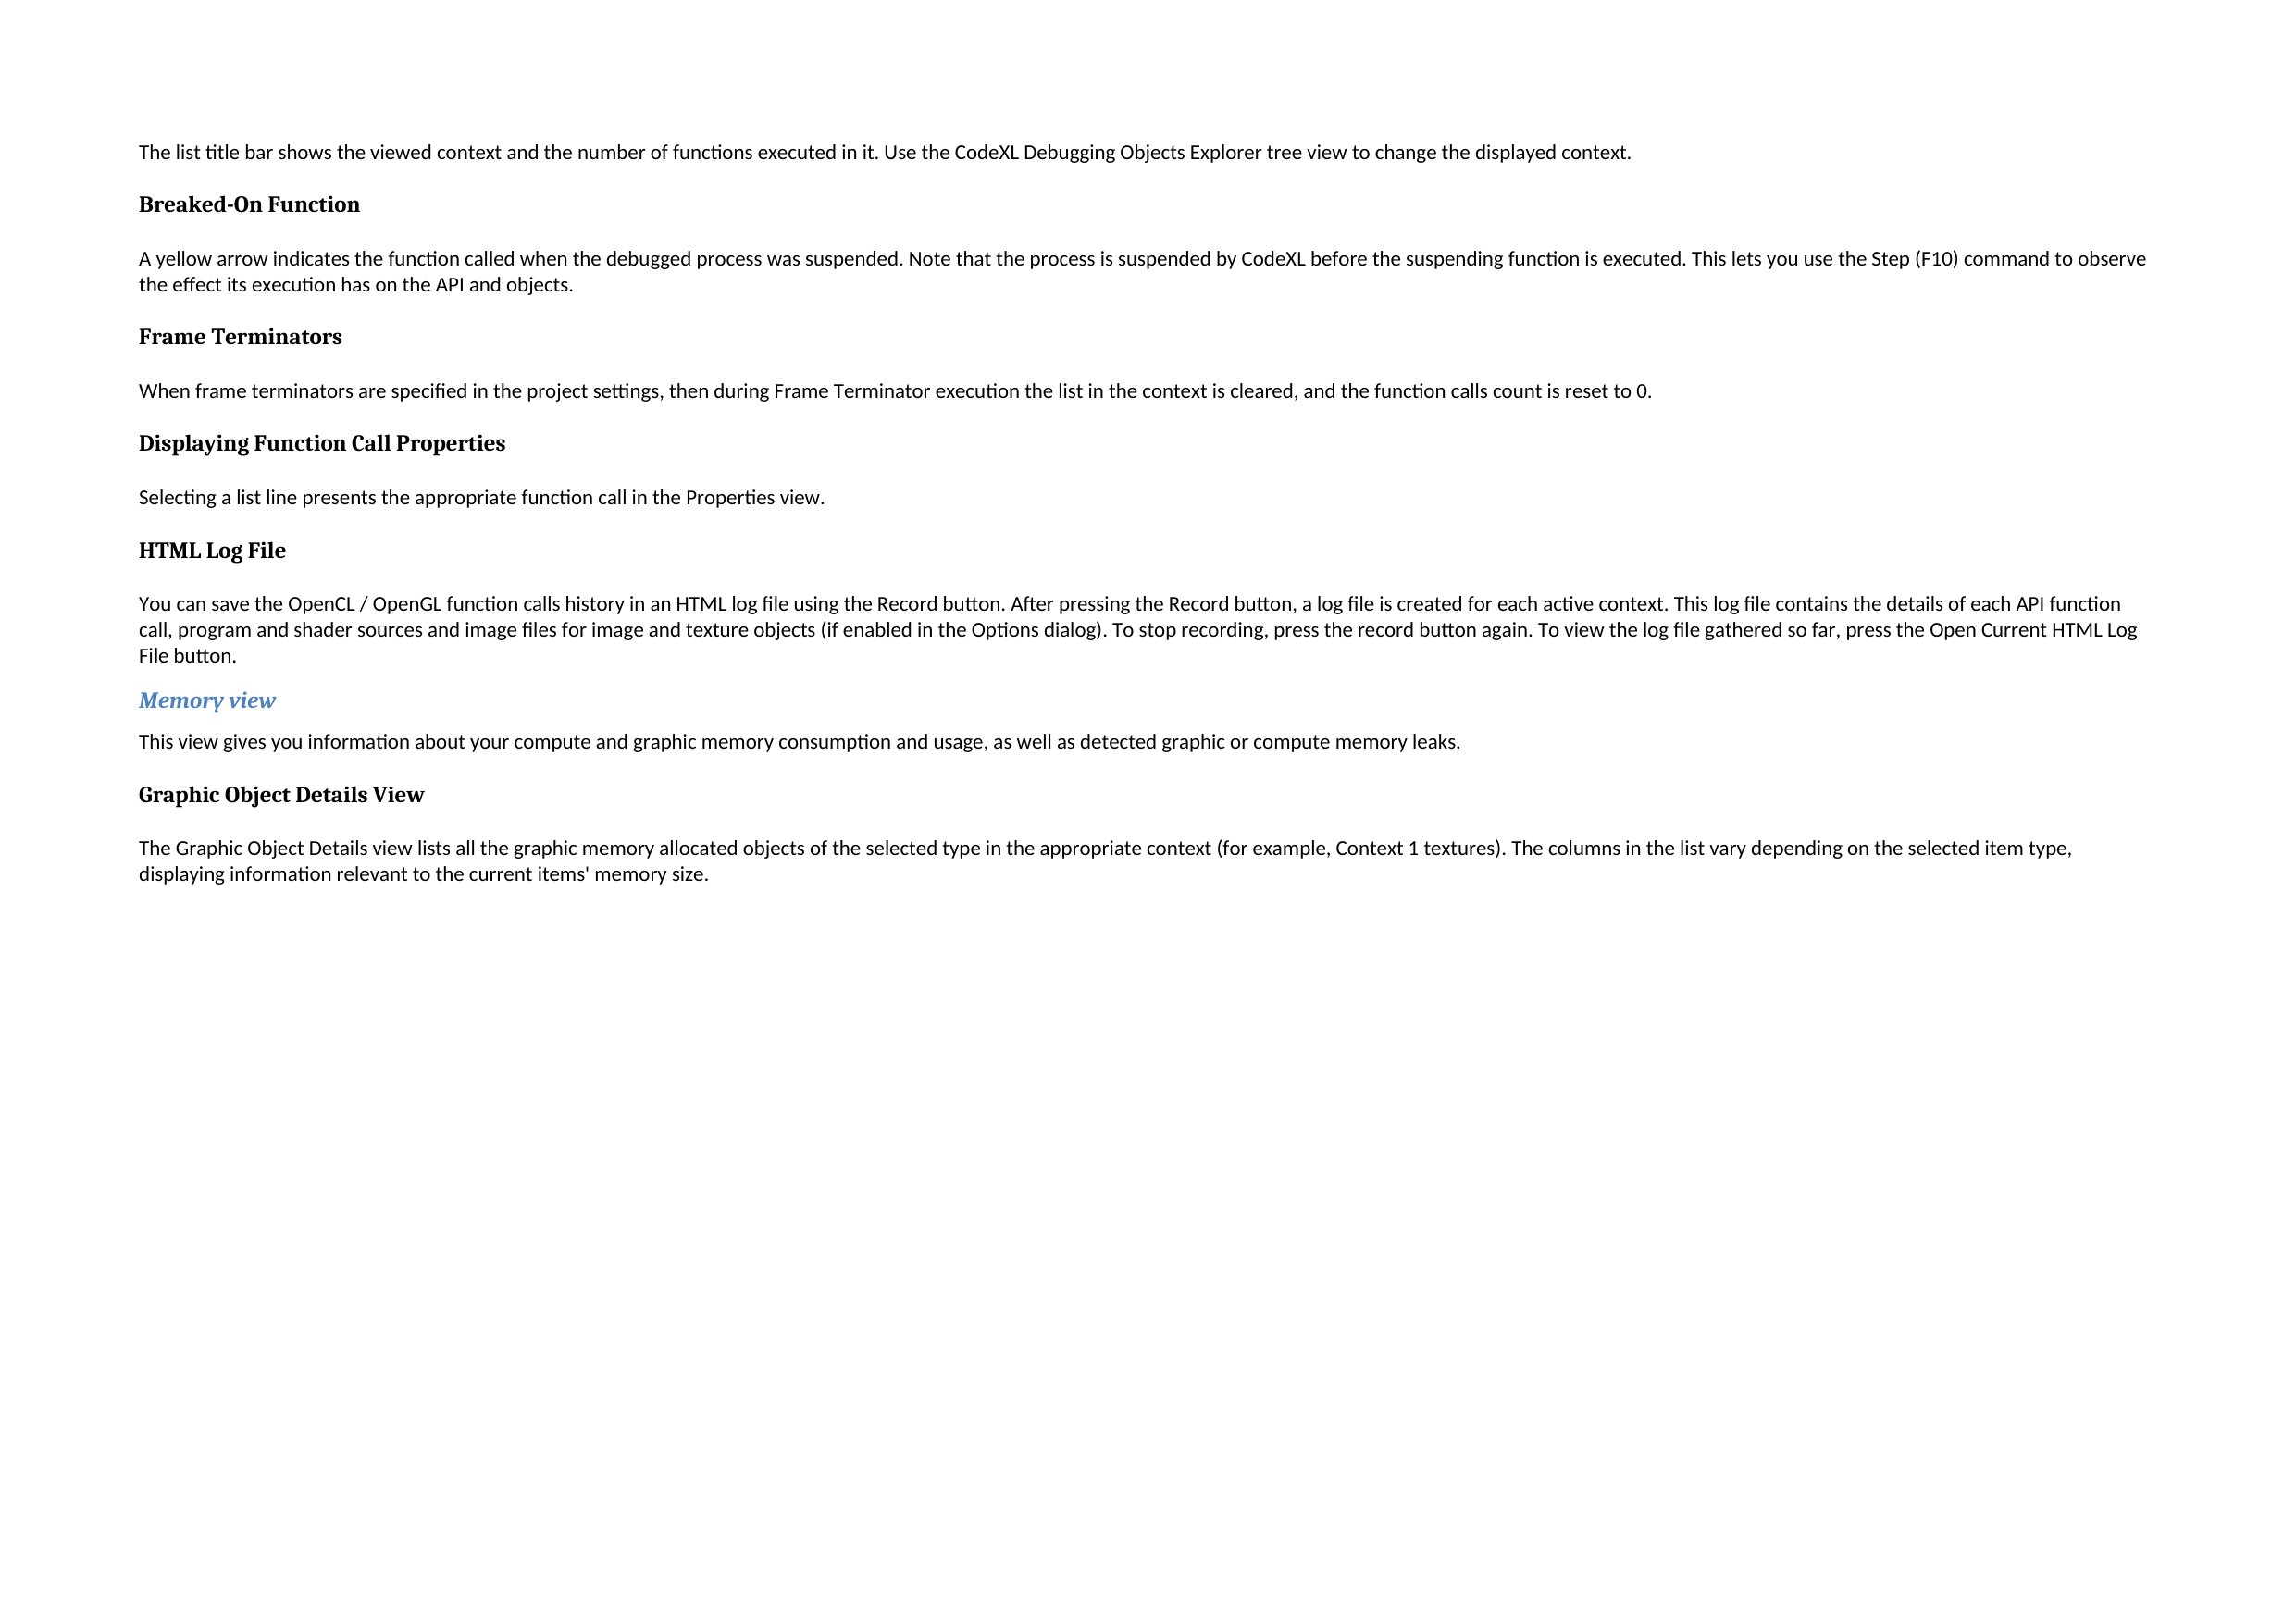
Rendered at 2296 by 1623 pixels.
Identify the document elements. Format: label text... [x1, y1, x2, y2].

text This view gives you information about your compute and graphic memory consumption and usage, as well as detected graphic or compute memory leaks. [139, 728, 2156, 754]
text Breaked-On Function [139, 192, 2156, 218]
text Graphic Object Details View [139, 781, 2156, 808]
subtitle Memory view [139, 688, 2156, 714]
text HTML Log File [139, 538, 2156, 564]
text Frame Terminators [139, 324, 2156, 351]
text The list title bar shows the viewed context and the number of functions executed in it. Use the CodeXL Debugging Objects Explorer tree view to change the displayed context. [139, 139, 2156, 165]
text A yellow arrow indicates the function called when the debugged process was suspended. Note that the process is suspended by CodeXL before the suspending function is executed. This lets you use the Step (F10) command to observe the effect its execution has on the API and objects. [139, 245, 2156, 297]
text The Graphic Object Details view lists all the graphic memory allocated objects of the selected type in the appropriate context (for example, Context 1 textures). The columns in the list vary depending on the selected item type, displaying information relevant to the current items' memory size. [139, 835, 2156, 886]
text Displaying Function Call Properties [139, 430, 2156, 457]
text Selecting a list line presents the appropriate function call in the Properties view. [139, 484, 2156, 510]
text When frame terminators are specified in the project settings, then during Frame Terminator execution the list in the context is cleared, and the function calls count is reset to 0. [139, 378, 2156, 403]
text You can save the OpenCL / OpenGL function calls history in an HTML log file using the Record button. After pressing the Record button, a log file is created for each active context. This log file contains the details of each API function call, program and shader sources and image files for image and texture objects (if enabled in the Options dialog). To stop recording, press the record button again. To view the log file gathered so far, press the Open Current HTML Log File button. [139, 590, 2156, 668]
